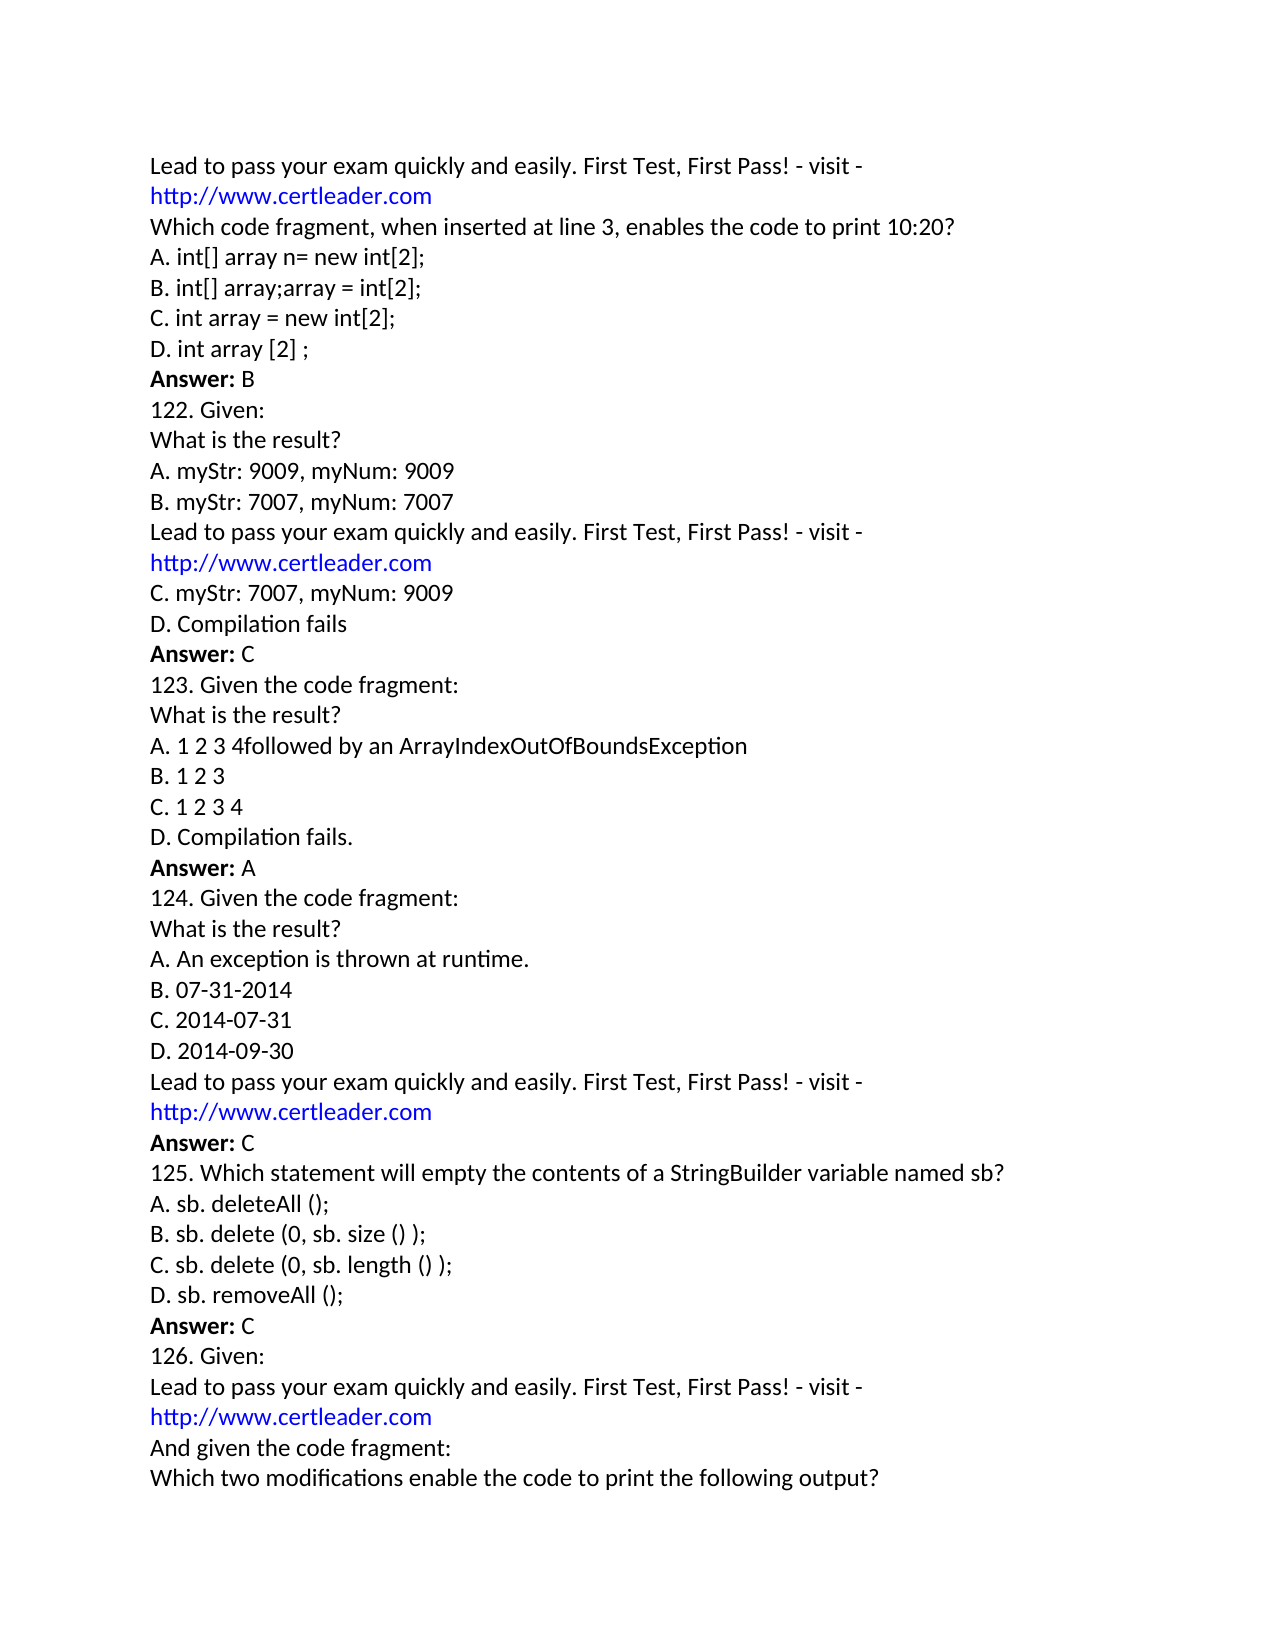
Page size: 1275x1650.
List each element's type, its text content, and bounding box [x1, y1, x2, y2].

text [150, 150, 1125, 211]
text Answer: C [150, 1127, 1125, 1157]
text 123. Given the code fragment: [150, 669, 1125, 699]
text Which two modifications enable the code to print the following output? [150, 1462, 1125, 1493]
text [150, 1371, 1125, 1432]
text 125. Which statement will empty the contents of a StringBuilder variable named sb? [150, 1157, 1125, 1188]
text A. myStr: 9009, myNum: 9009 [150, 455, 1125, 486]
text Which code fragment, when inserted at line 3, enables the code to print 10:20? [150, 211, 1125, 242]
text C. 1 2 3 4 [150, 791, 1125, 821]
text And given the code fragment: [150, 1432, 1125, 1462]
text What is the result? [150, 425, 1125, 455]
text B. myStr: 7007, myNum: 7007 [150, 486, 1125, 516]
text B. sb. delete (0, sb. size () ); [150, 1218, 1125, 1249]
text A. int[] array n= new int[2]; [150, 242, 1125, 272]
text B. 1 2 3 [150, 760, 1125, 791]
text A. 1 2 3 4followed by an ArrayIndexOutOfBoundsException [150, 730, 1125, 760]
text Lead to pass your exam quickly and easily. First Test, First Pass! - visit - http://www.certleader.com [150, 1066, 1125, 1127]
text Lead to pass your exam quickly and easily. First Test, First Pass! - visit - http://www.certleader.com [150, 516, 1125, 577]
text C. int array = new int[2]; [150, 303, 1125, 333]
text D. Compilation fails. [150, 821, 1125, 852]
text A. An exception is thrown at runtime. [150, 943, 1125, 974]
text Answer: C [150, 1310, 1125, 1340]
text Answer: A [150, 852, 1125, 882]
text B. 07-31-2014 [150, 974, 1125, 1004]
text Answer: C [150, 638, 1125, 669]
text A. sb. deleteAll (); [150, 1188, 1125, 1218]
text C. myStr: 7007, myNum: 9009 [150, 577, 1125, 608]
text B. int[] array;array = int[2]; [150, 272, 1125, 303]
text C. 2014-07-31 [150, 1004, 1125, 1035]
text D. 2014-09-30 [150, 1035, 1125, 1066]
text What is the result? [150, 913, 1125, 943]
text D. Compilation fails [150, 608, 1125, 638]
text Answer: B [150, 364, 1125, 394]
text D. sb. removeAll (); [150, 1279, 1125, 1310]
text 122. Given: [150, 394, 1125, 425]
text D. int array [2] ; [150, 333, 1125, 364]
text What is the result? [150, 699, 1125, 730]
text C. sb. delete (0, sb. length () ); [150, 1249, 1125, 1279]
text 124. Given the code fragment: [150, 882, 1125, 913]
text 126. Given: [150, 1340, 1125, 1371]
